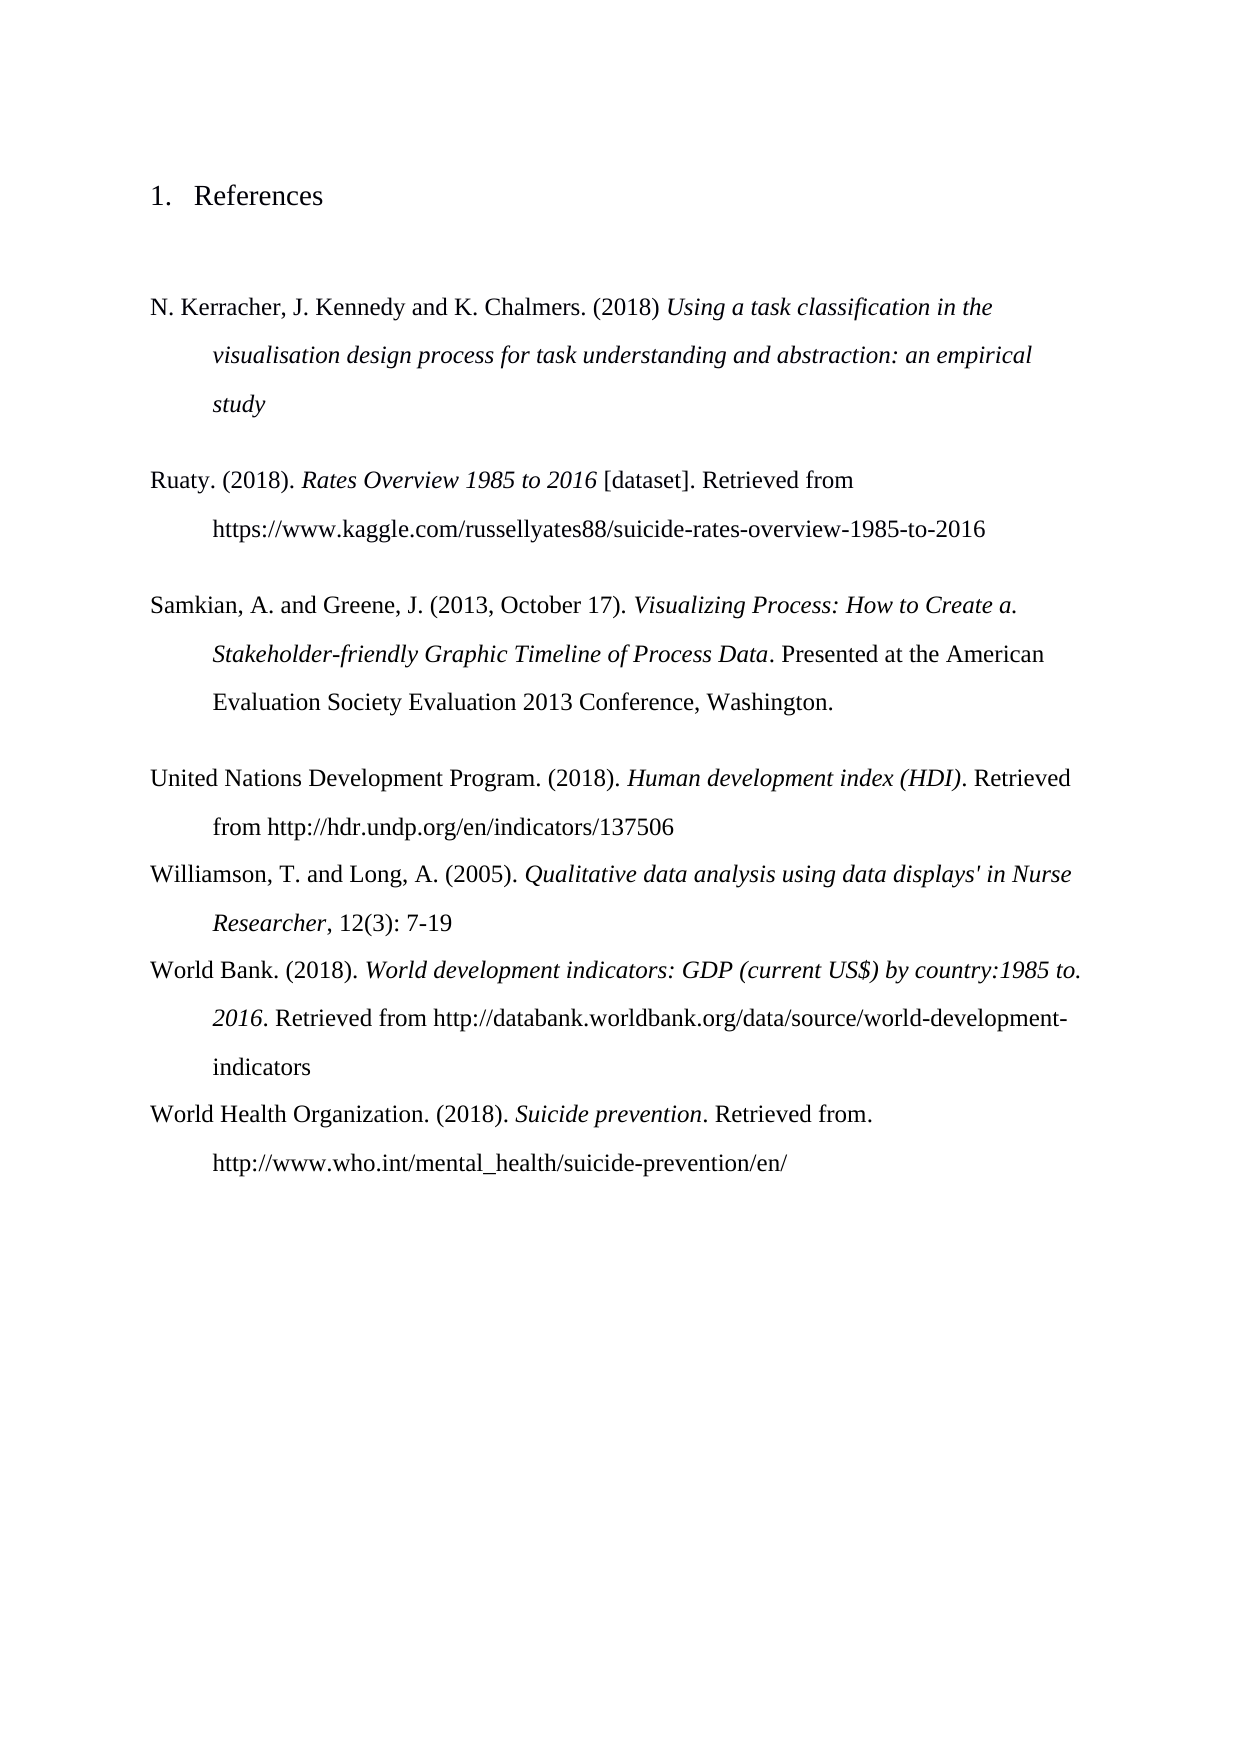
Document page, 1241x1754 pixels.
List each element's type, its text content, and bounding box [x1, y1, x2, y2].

text Samkian, A. and Greene, J. (2013, October 17). Visualizing Process: How to Create a. Stakeholder-friendly Graphic Timeline of Process Data. Presented at the American Evaluation Society Evaluation 2013 Conference, Washington. [150, 588, 1090, 718]
text Williamson, T. and Long, A. (2005). Qualitative data analysis using data displays' in Nurse Researcher, 12(3): 7-19 [150, 857, 1090, 938]
text World Health Organization. (2018). Suicide prevention. Retrieved from. http://www.who.int/mental_health/suicide-prevention/en/ [150, 1097, 1090, 1178]
text World Bank. (2018). World development indicators: GDP (current US$) by country:1985 to. 2016. Retrieved from http://databank.worldbank.org/data/source/world-development-indicators [150, 953, 1090, 1083]
text Ruaty. (2018). Rates Overview 1985 to 2016 [dataset]. Retrieved from https://www.kaggle.com/russellyates88/suicide-rates-overview-1985-to-2016 [150, 463, 1090, 544]
text N. Kerracher, J. Kennedy and K. Chalmers. (2018) Using a task classification in the visualisation design process for task understanding and abstraction: an empirical study [150, 290, 1090, 420]
list References [150, 162, 1090, 227]
text United Nations Development Program. (2018). Human development index (HDI). Retrieved from http://hdr.undp.org/en/indicators/137506 [150, 762, 1090, 843]
